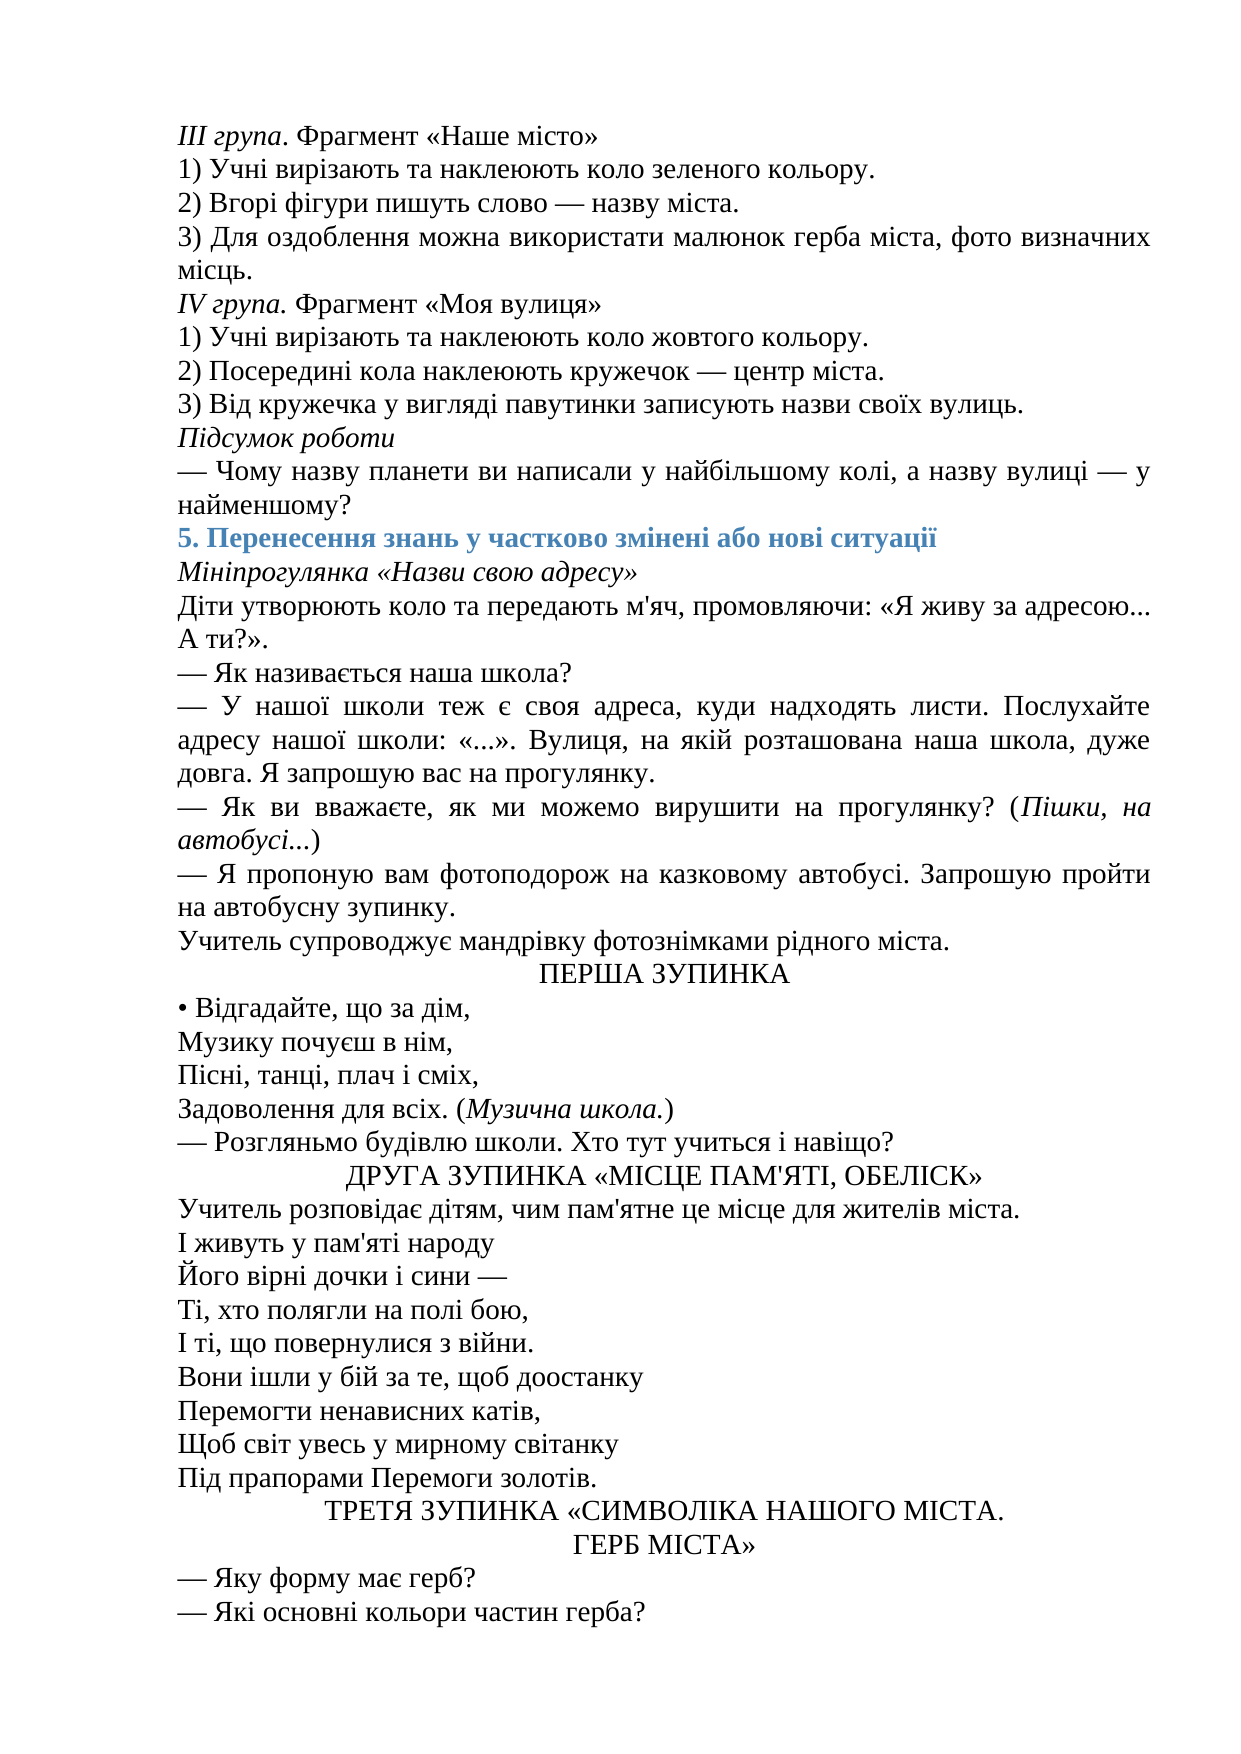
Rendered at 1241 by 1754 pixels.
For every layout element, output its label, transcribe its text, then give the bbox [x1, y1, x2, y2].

text III група. Фрагмент «Наше місто» [177, 118, 1152, 152]
text Вони ішли у бій за те, щоб доостанку [177, 1359, 1152, 1393]
text Ті, хто полягли на полі бою, [177, 1292, 1152, 1326]
text Музику почуєш в нім, [177, 1024, 1152, 1057]
text 5. Перенесення знань у частково змінені або нові ситуації [177, 521, 1152, 554]
text — У нашої школи теж є своя адреса, куди надходять листи. Послухайте адресу нашої школи: «...». Вулиця, на якій розташована наша школа, дуже довга. Я запрошую вас на прогулянку. [177, 688, 1152, 789]
text — Як називається наша школа? [177, 655, 1152, 688]
text Під прапорами Перемоги золотів. [177, 1460, 1152, 1493]
text І ті, що повернулися з війни. [177, 1326, 1152, 1359]
text ГЕРБ МІСТА» [177, 1527, 1152, 1560]
text І живуть у пам'яті народу [177, 1225, 1152, 1258]
text Перемогти ненависних катів, [177, 1393, 1152, 1426]
text — Чому назву планети ви написали у найбільшому колі, а назву вулиці — у найменшому? [177, 453, 1152, 521]
text — Розгляньмо будівлю школи. Хто тут учиться і навіщо? [177, 1124, 1152, 1158]
text ПЕРША ЗУПИНКА [177, 957, 1152, 990]
text — Я пропоную вам фотоподорож на казковому автобусі. Запрошую пройти на автобусну зупинку. [177, 856, 1152, 923]
text ДРУГА ЗУПИНКА «МІСЦЕ ПАМ'ЯТІ, ОБЕЛІСК» [177, 1158, 1152, 1191]
text 2) Посередині кола наклеюють кружечок — центр міста. [177, 353, 1152, 386]
text Учитель розповідає дітям, чим пам'ятне це місце для жителів міста. [177, 1191, 1152, 1225]
text 1) Учні вирізають та наклеюють коло жовтого кольору. [177, 319, 1152, 353]
text ТРЕТЯ ЗУПИНКА «СИМВОЛІКА НАШОГО МІСТА. [177, 1493, 1152, 1527]
text 1) Учні вирізають та наклеюють коло зеленого кольору. [177, 152, 1152, 185]
text 2) Вгорі фігури пишуть слово — назву міста. [177, 185, 1152, 219]
text Його вірні дочки і сини — [177, 1258, 1152, 1292]
text IV група. Фрагмент «Моя вулиця» [177, 286, 1152, 319]
text — Яку форму має герб? [177, 1560, 1152, 1594]
text Учитель супроводжує мандрівку фотознімками рідного міста. [177, 923, 1152, 957]
text • Відгадайте, що за дім, [177, 990, 1152, 1024]
text 3) Від кружечка у вигляді павутинки записують назви своїх вулиць. [177, 386, 1152, 420]
text Пісні, танці, плач і сміх, [177, 1057, 1152, 1091]
text — Як ви вважаєте, як ми можемо вирушити на прогулянку? (Пішки, на автобусі...) [177, 789, 1152, 856]
text Підсумок роботи [177, 420, 1152, 453]
text 3) Для оздоблення можна використати малюнок герба міста, фото визначних місць. [177, 219, 1152, 286]
text Мініпрогулянка «Назви свою адресу» [177, 554, 1152, 588]
text Діти утворюють коло та передають м'яч, промовляючи: «Я живу за адресою... А ти?». [177, 588, 1152, 655]
text — Які основні кольори частин герба? [177, 1594, 1152, 1627]
text Задоволення для всіх. (Музична школа.) [177, 1091, 1152, 1124]
text Щоб світ увесь у мирному світанку [177, 1426, 1152, 1460]
